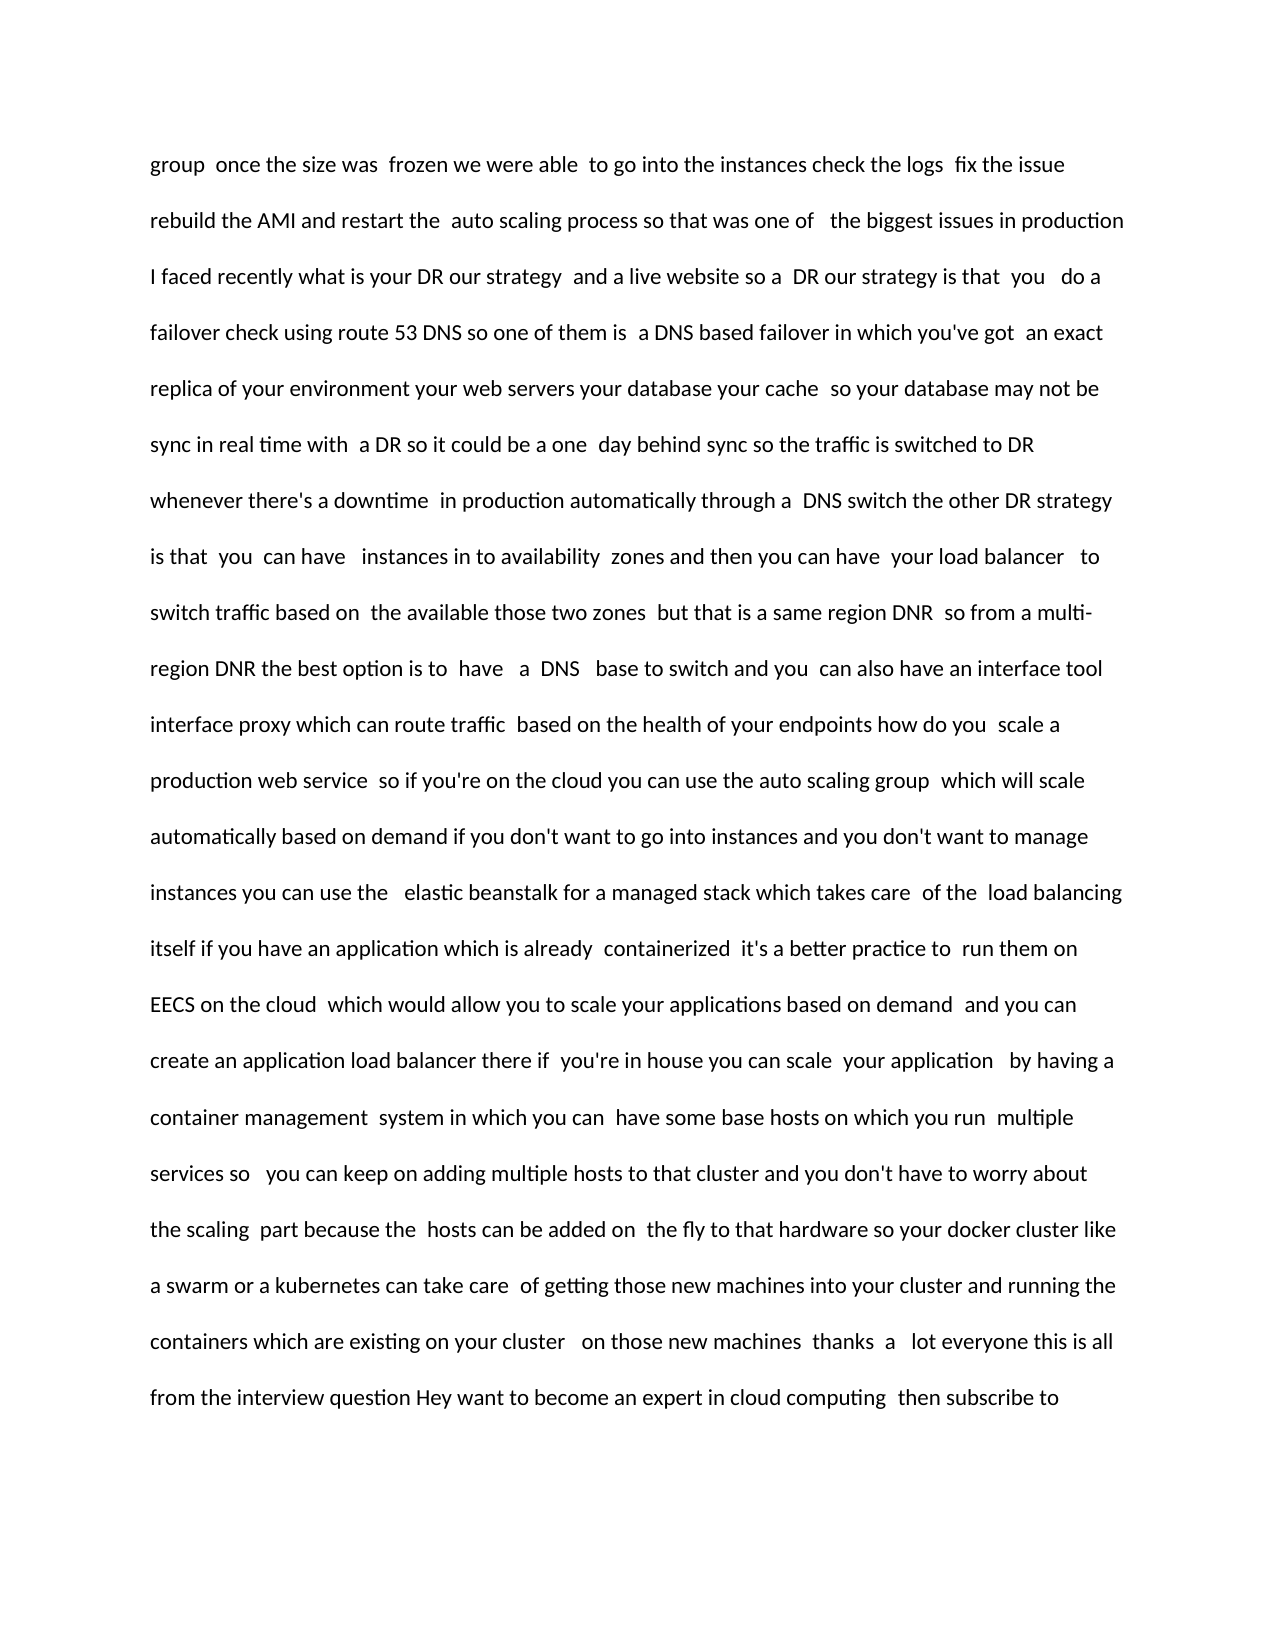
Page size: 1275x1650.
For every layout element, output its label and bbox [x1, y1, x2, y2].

text [150, 150, 1125, 1411]
